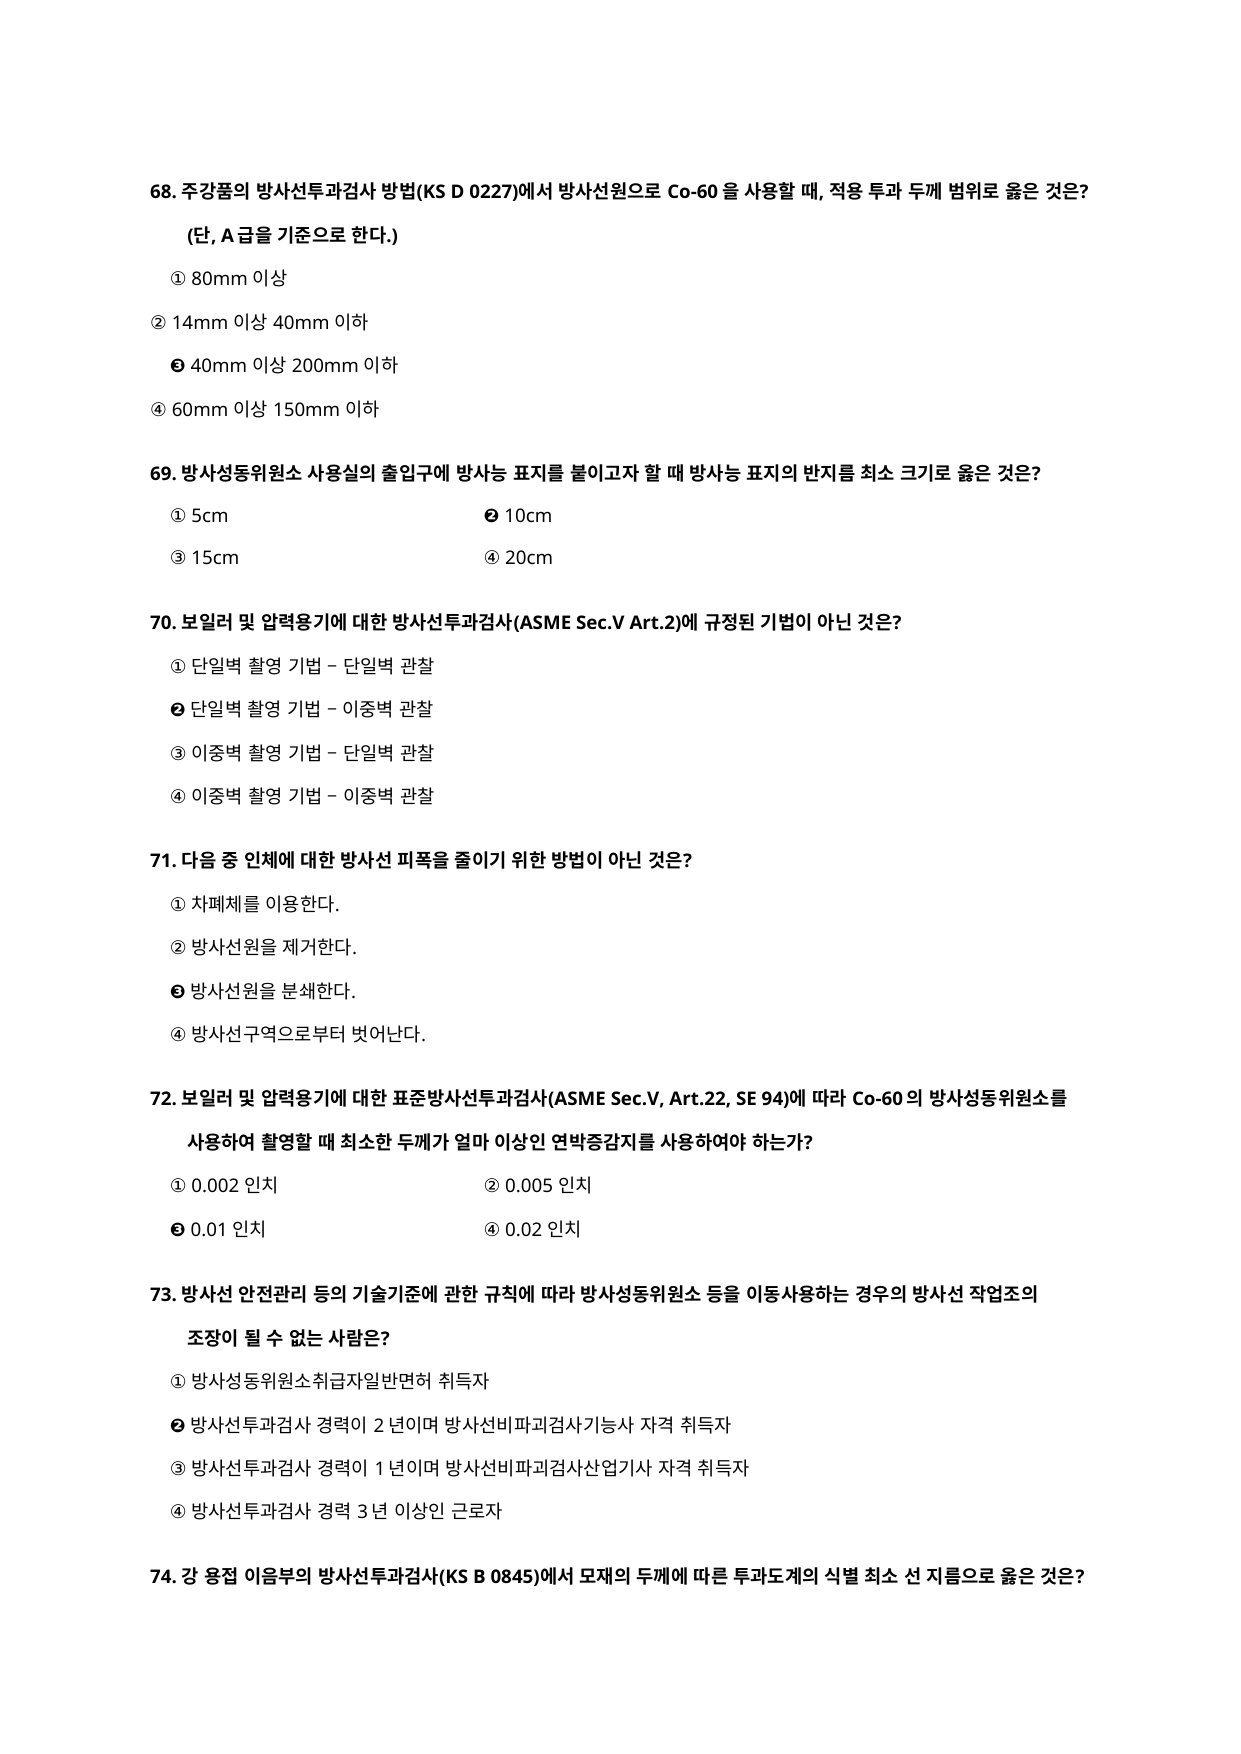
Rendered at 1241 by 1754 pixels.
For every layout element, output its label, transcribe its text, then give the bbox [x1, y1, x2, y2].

text ❷ 단일벽 촬영 기법 – 이중벽 관찰 [150, 695, 1090, 722]
text ④ 이중벽 촬영 기법 – 이중벽 관찰 [150, 782, 1090, 809]
text ❷ 방사선투과검사 경력이 2년이며 방사선비파괴검사기능사 자격 취득자 [150, 1410, 1090, 1437]
text ① 단일벽 촬영 기법 – 단일벽 관찰 [150, 651, 1090, 678]
text ④ 방사선구역으로부터 벗어난다. [150, 1020, 1090, 1047]
text ① 방사성동위원소취급자일반면허 취득자 [150, 1367, 1090, 1394]
text ③ 15cm ④ 20cm [150, 544, 1090, 570]
text ④ 방사선투과검사 경력 3년 이상인 근로자 [150, 1497, 1090, 1524]
text ❸ 40mm 이상 200mm 이하 [150, 351, 1090, 378]
text 69. 방사성동위원소 사용실의 출입구에 방사능 표지를 붙이고자 할 때 방사능 표지의 반지름 최소 크기로 옳은 것은? [150, 459, 1090, 486]
text ① 5cm ❷ 10cm [150, 502, 1090, 528]
text ② 방사선원을 제거한다. [150, 933, 1090, 960]
text 68. 주강품의 방사선투과검사 방법(KS D 0227)에서 방사선원으로 Co-60을 사용할 때, 적용 투과 두께 범위로 옳은 것은? (단, A급을 기준으로 한다.) [150, 177, 1090, 248]
text ① 차폐체를 이용한다. [150, 889, 1090, 917]
text ❸ 방사선원을 분쇄한다. [150, 976, 1090, 1003]
text ① 80mm 이상 [150, 264, 1090, 291]
text ① 0.002 인치 ② 0.005 인치 [150, 1171, 1090, 1198]
text ④ 60mm 이상 150mm 이하 [150, 394, 1090, 422]
text 71. 다음 중 인체에 대한 방사선 피폭을 줄이기 위한 방법이 아닌 것은? [150, 846, 1090, 873]
text ❸ 0.01 인치 ④ 0.02 인치 [150, 1215, 1090, 1242]
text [150, 1561, 1090, 1589]
text 73. 방사선 안전관리 등의 기술기준에 관한 규칙에 따라 방사성동위원소 등을 이동사용하는 경우의 방사선 작업조의 조장이 될 수 없는 사람은? [150, 1280, 1090, 1351]
text ② 14mm 이상 40mm 이하 [150, 307, 1090, 335]
text ③ 방사선투과검사 경력이 1년이며 방사선비파괴검사산업기사 자격 취득자 [150, 1454, 1090, 1481]
text 72. 보일러 및 압력용기에 대한 표준방사선투과검사(ASME Sec.V, Art.22, SE 94)에 따라 Co-60의 방사성동위원소를 사용하여 촬영할 때 최소한 두께가 얼마 이상인 연박증감지를 사용하여야 하는가? [150, 1084, 1090, 1154]
text ③ 이중벽 촬영 기법 – 단일벽 관찰 [150, 738, 1090, 765]
text 70. 보일러 및 압력용기에 대한 방사선투과검사(ASME Sec.V Art.2)에 규정된 기법이 아닌 것은? [150, 608, 1090, 635]
